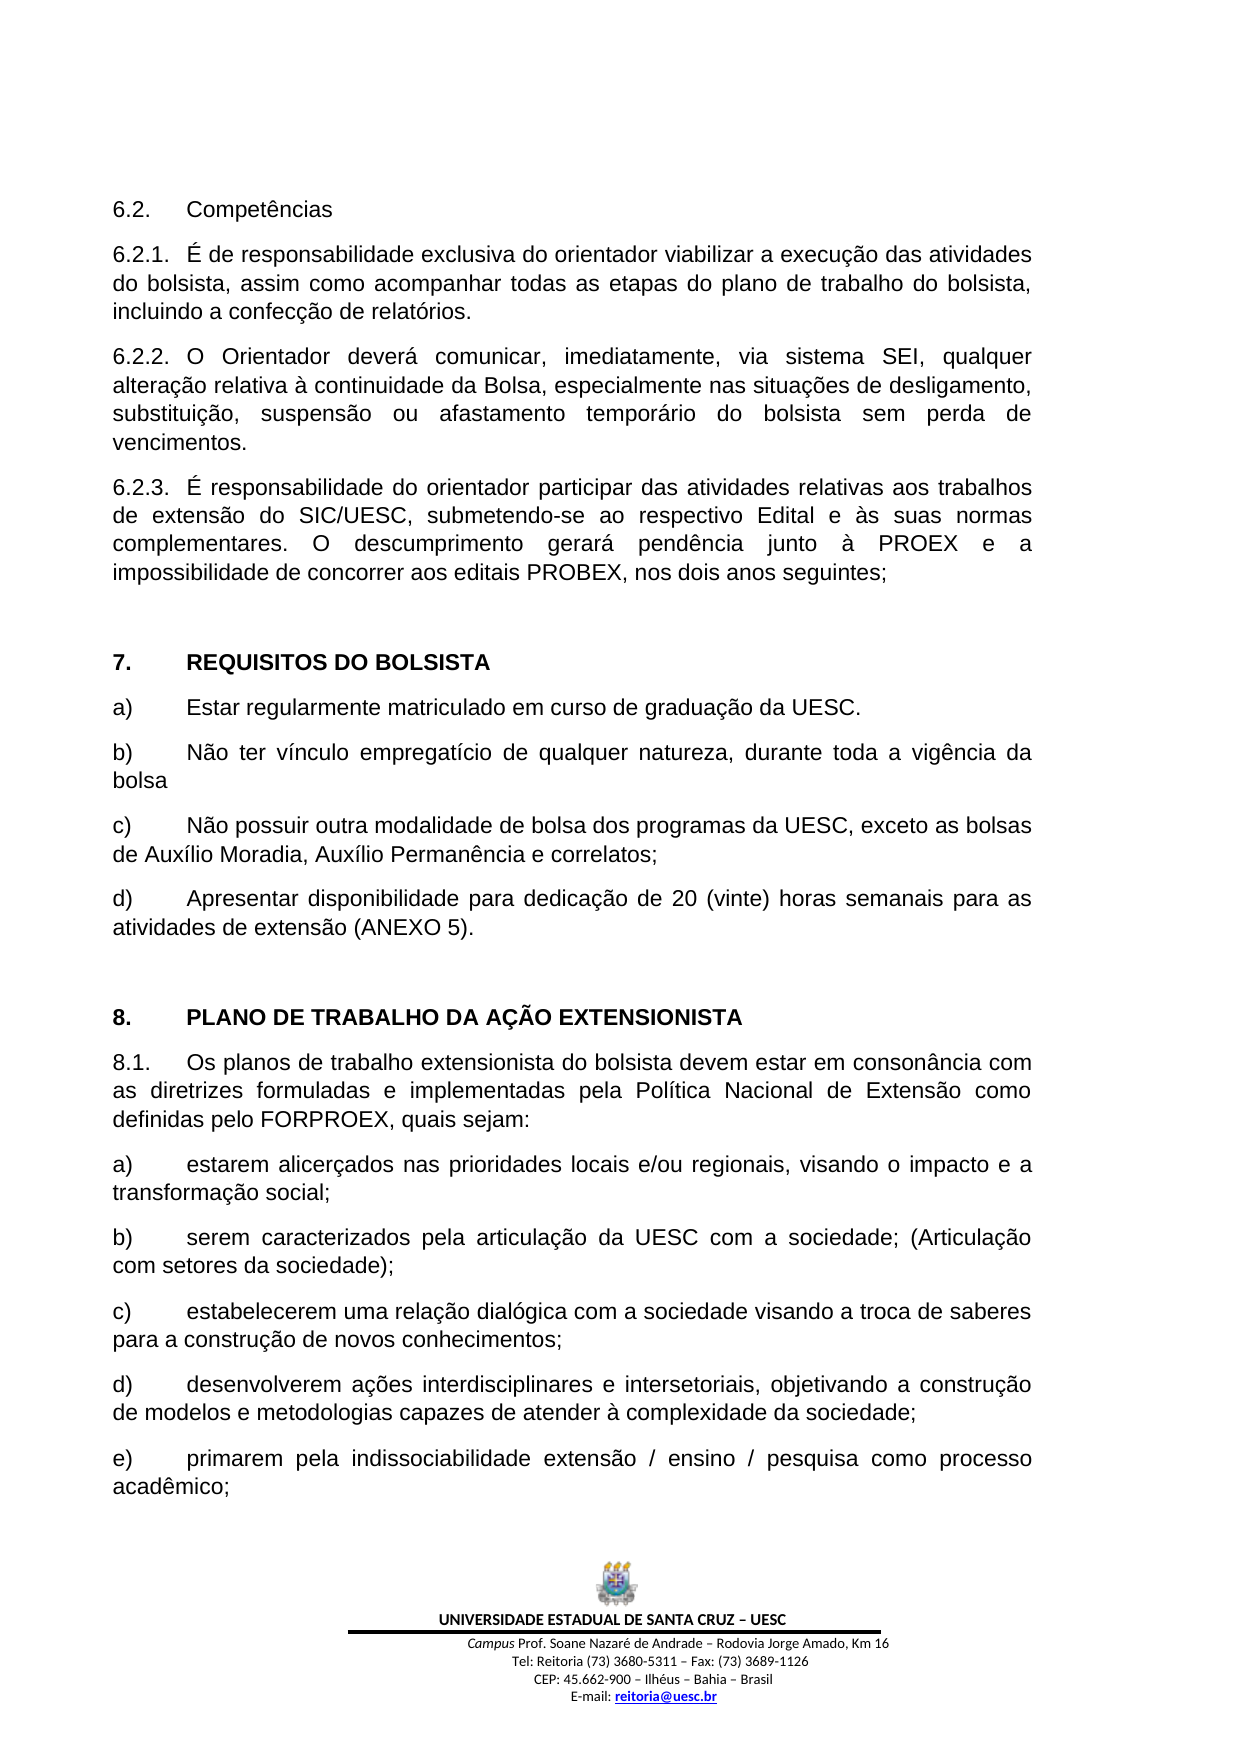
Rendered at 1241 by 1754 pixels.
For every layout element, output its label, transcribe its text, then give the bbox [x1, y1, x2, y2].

list Apresentar disponibilidade para dedicação de 20 (vinte) horas semanais para as atividades de extensão (ANEXO 5). [112, 885, 1032, 940]
list O Orientador deverá comunicar, imediatamente, via sistema SEI, qualquer alteração relativa à continuidade da Bolsa, especialmente nas situações de desligamento, substituição, suspensão ou afastamento temporário do bolsista sem perda de vencimentos. [112, 343, 1032, 455]
subtitle PLANO DE TRABALHO DA AÇÃO EXTENSIONISTA [112, 1004, 1163, 1030]
list Os planos de trabalho extensionista do bolsista devem estar em consonância com as diretrizes formuladas e implementadas pela Política Nacional de Extensão como definidas pelo FORPROEX, quais sejam: [112, 1049, 1032, 1132]
list estarem alicerçados nas prioridades locais e/ou regionais, visando o impacto e a transformação social; [112, 1151, 1033, 1205]
list primarem pela indissociabilidade extensão / ensino / pesquisa como processo acadêmico; [112, 1445, 1033, 1499]
list Competências [112, 196, 1163, 222]
list É de responsabilidade exclusiva do orientador viabilizar a execução das atividades do bolsista, assim como acompanhar todas as etapas do plano de trabalho do bolsista, incluindo a confecção de relatórios. [112, 241, 1032, 324]
list Estar regularmente matriculado em curso de graduação da UESC. [112, 694, 1163, 721]
list estabelecerem uma relação dialógica com a sociedade visando a troca de saberes para a construção de novos conhecimentos; [112, 1298, 1032, 1352]
picture [595, 1560, 638, 1607]
subtitle REQUISITOS DO BOLSISTA [112, 648, 1163, 675]
list Não possuir outra modalidade de bolsa dos programas da UESC, exceto as bolsas de Auxílio Moradia, Auxílio Permanência e correlatos; [112, 812, 1033, 867]
list serem caracterizados pela articulação da UESC com a sociedade; (Articulação com setores da sociedade); [112, 1224, 1032, 1279]
list desenvolverem ações interdisciplinares e intersetoriais, objetivando a construção de modelos e metodologias capazes de atender à complexidade da sociedade; [112, 1371, 1032, 1426]
list Não ter vínculo empregatício de qualquer natureza, durante toda a vigência da bolsa [112, 739, 1032, 793]
list É responsabilidade do orientador participar das atividades relativas aos trabalhos de extensão do SIC/UESC, submetendo-se ao respectivo Edital e às suas normas complementares. O descumprimento gerará pendência junto à PROEX e a impossibilidade de concorrer aos editais PROBEX, nos dois anos seguintes; [112, 473, 1033, 585]
